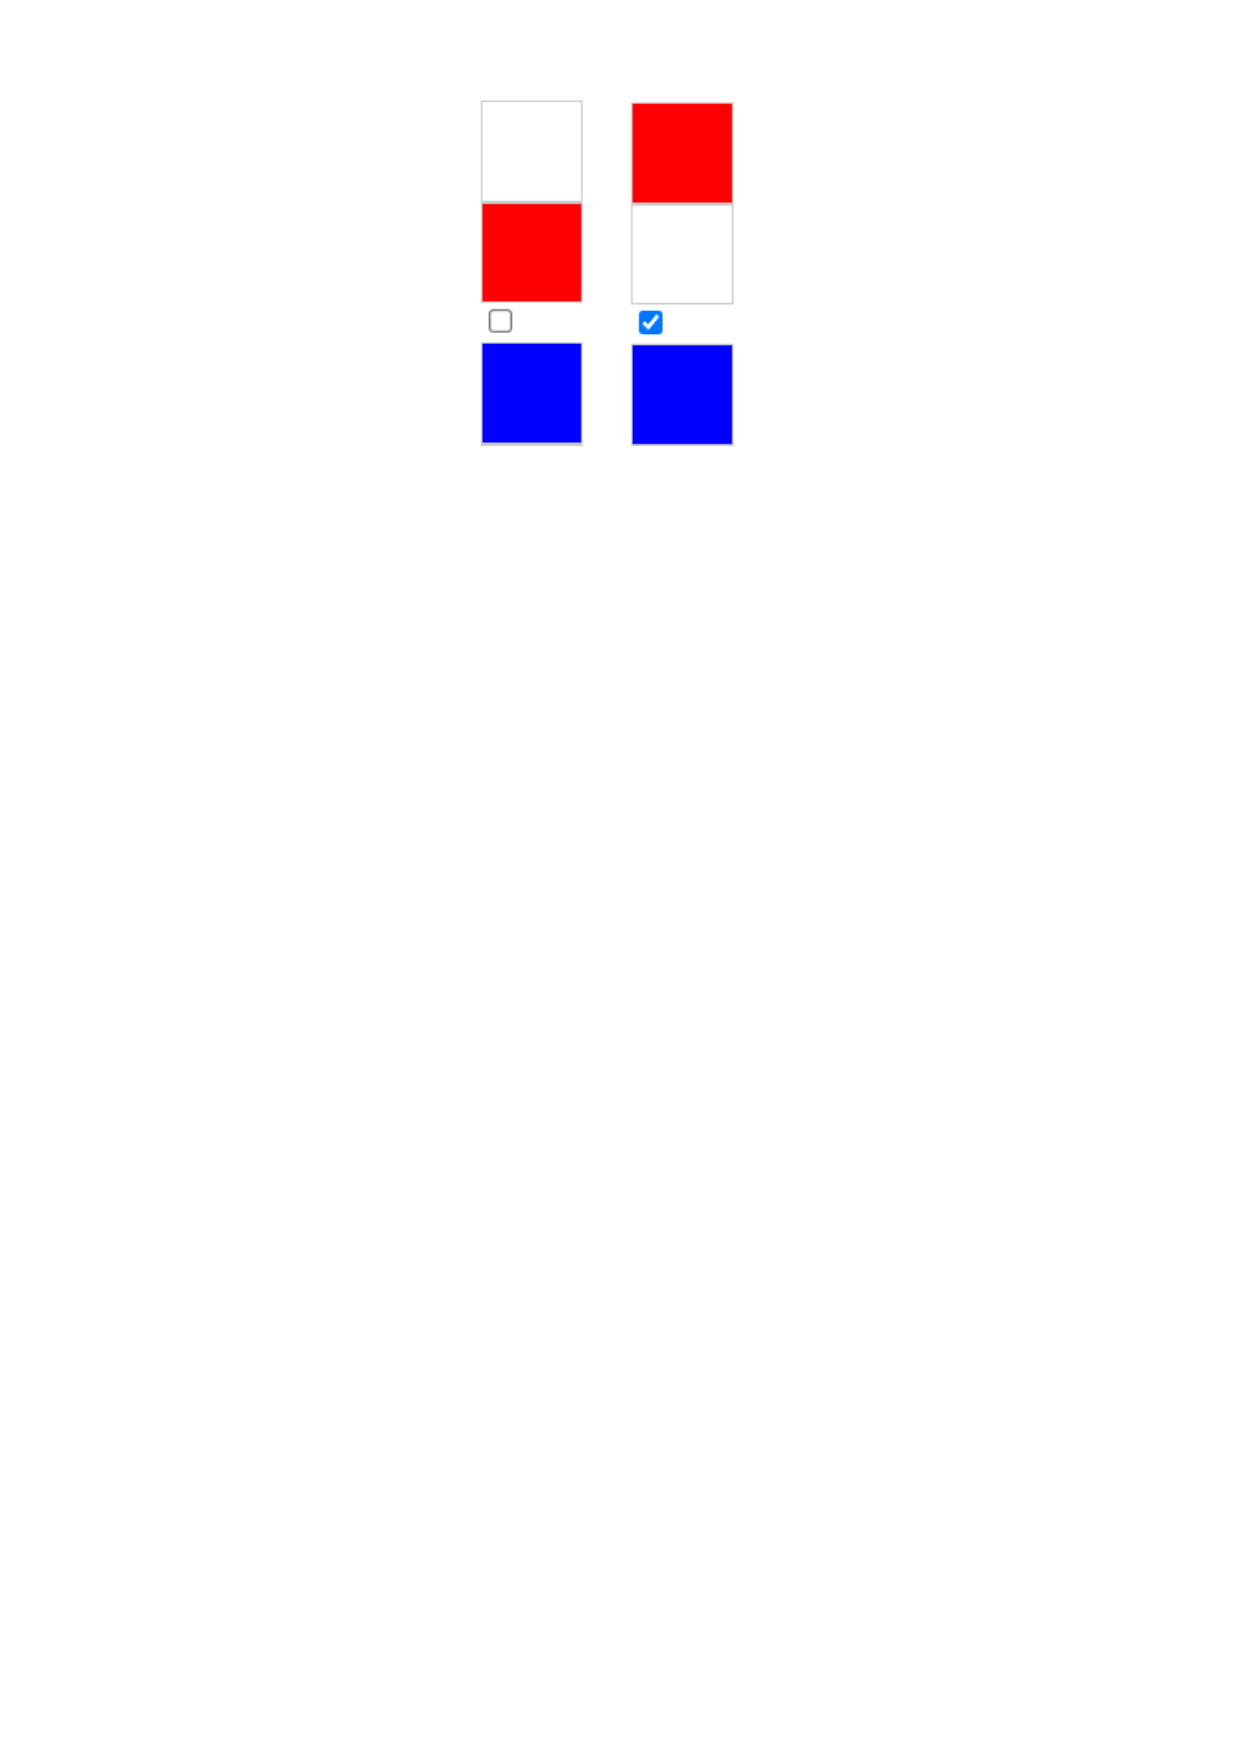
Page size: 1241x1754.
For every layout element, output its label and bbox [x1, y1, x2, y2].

picture [474, 88, 767, 446]
